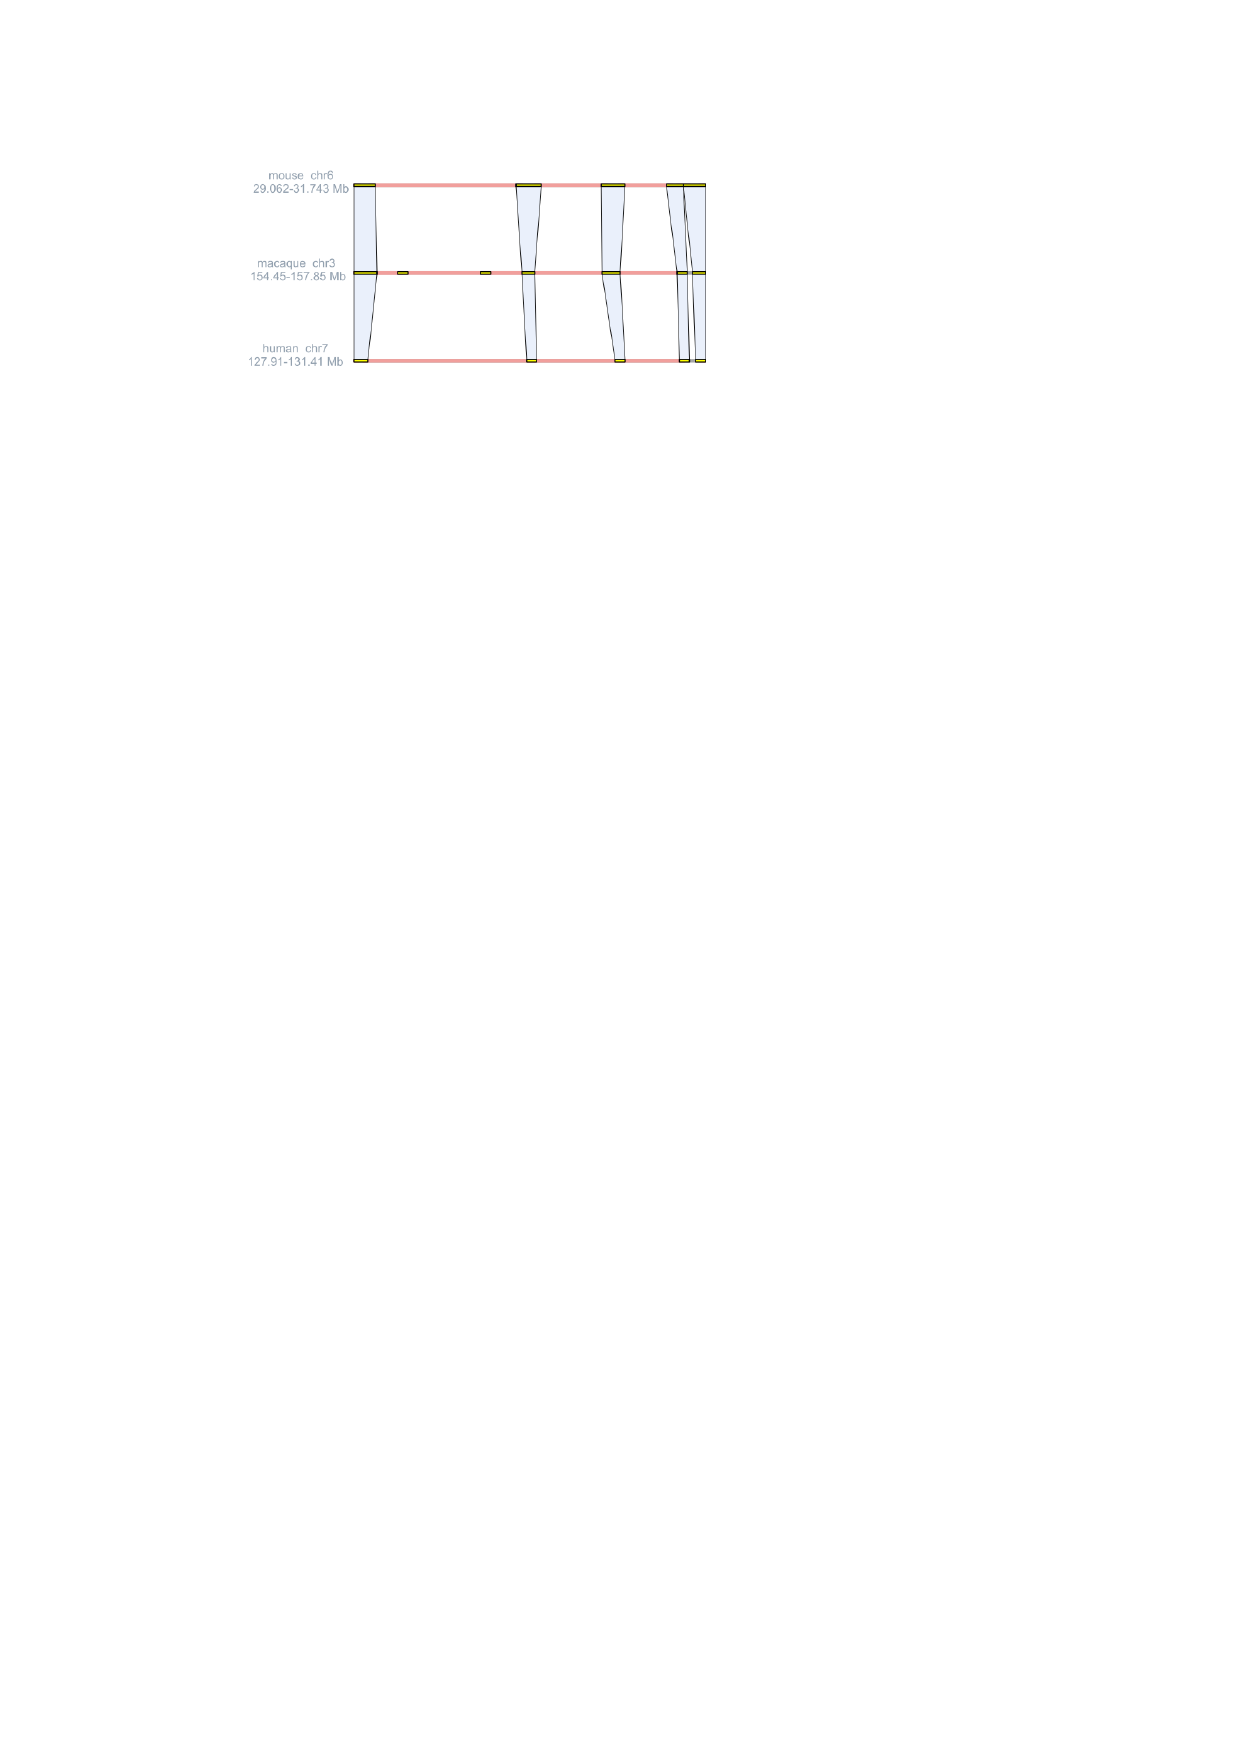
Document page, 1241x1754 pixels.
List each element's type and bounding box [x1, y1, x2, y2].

picture [237, 162, 727, 379]
